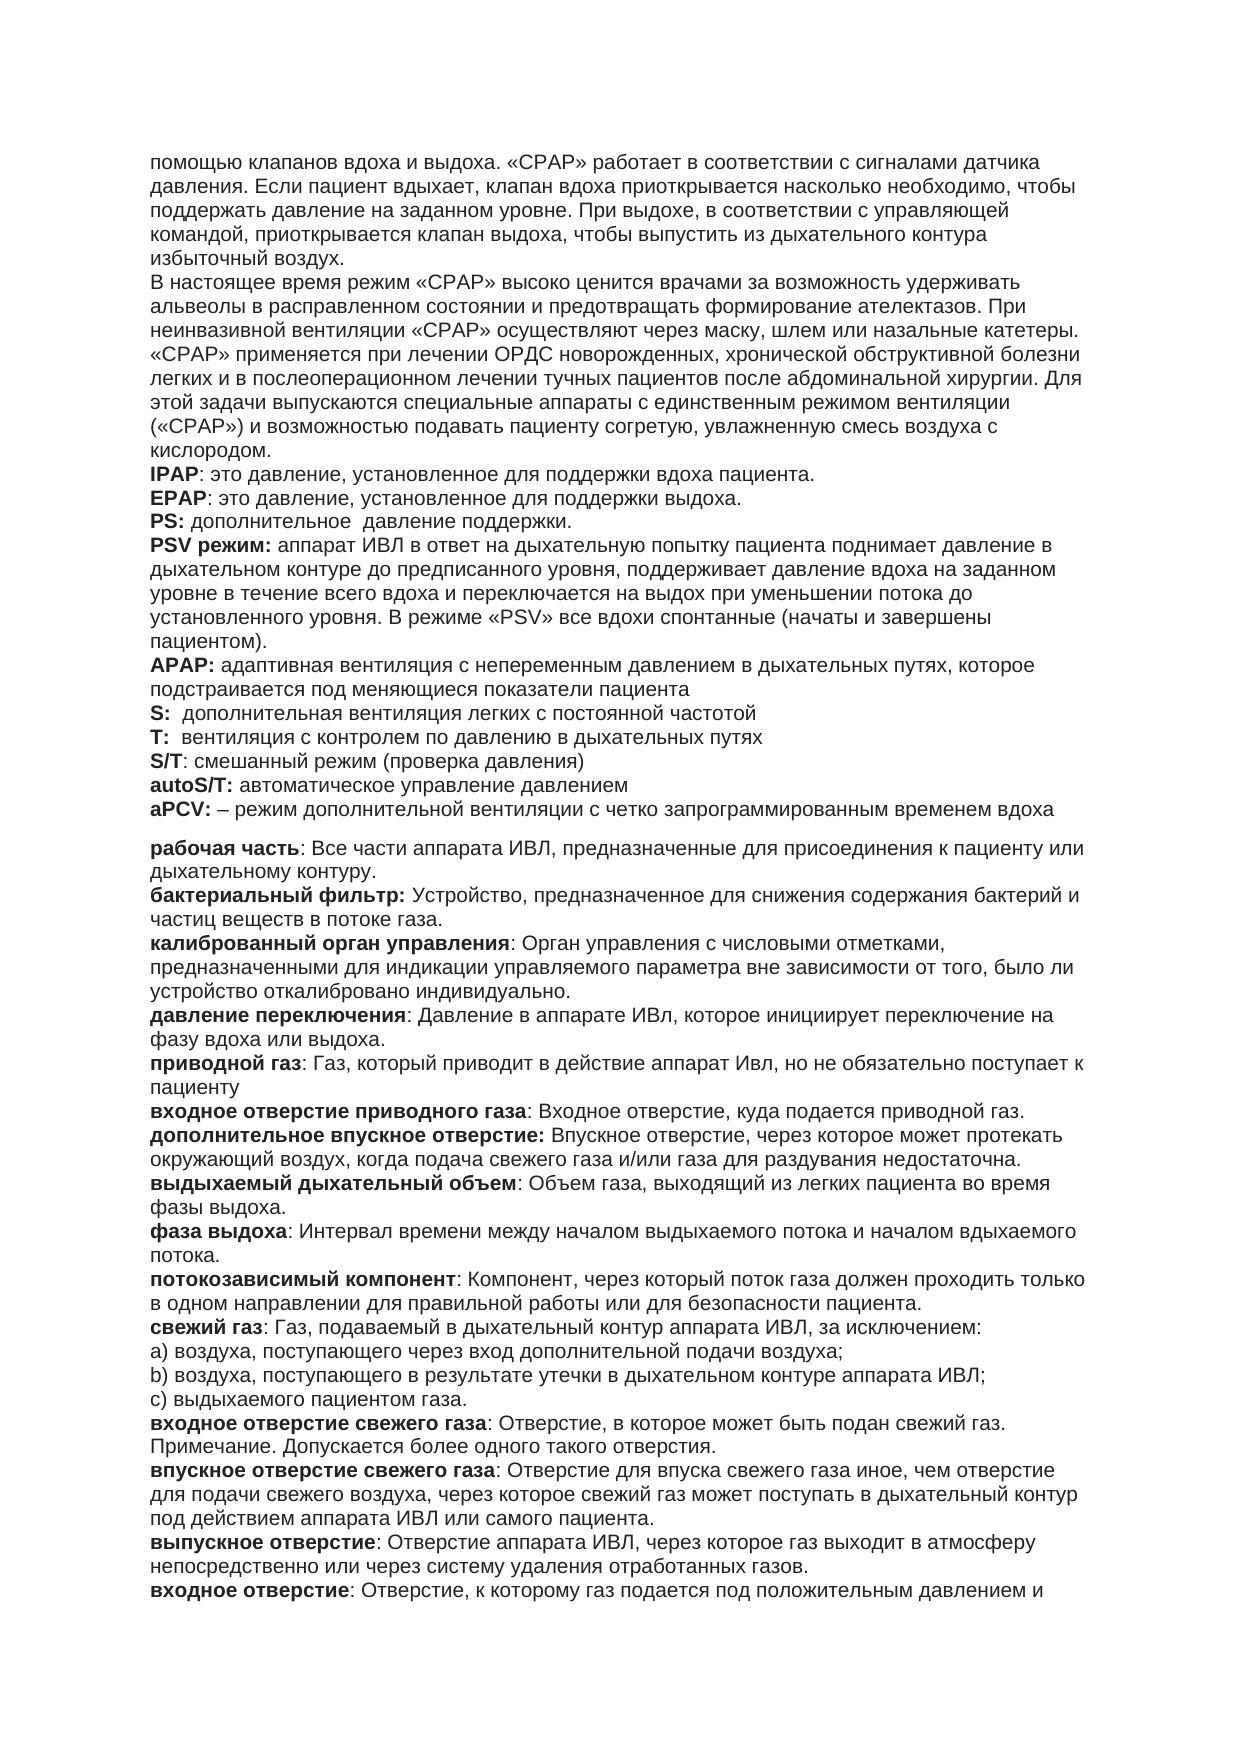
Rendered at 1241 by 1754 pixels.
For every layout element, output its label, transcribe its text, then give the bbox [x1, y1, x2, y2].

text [150, 835, 1090, 1602]
